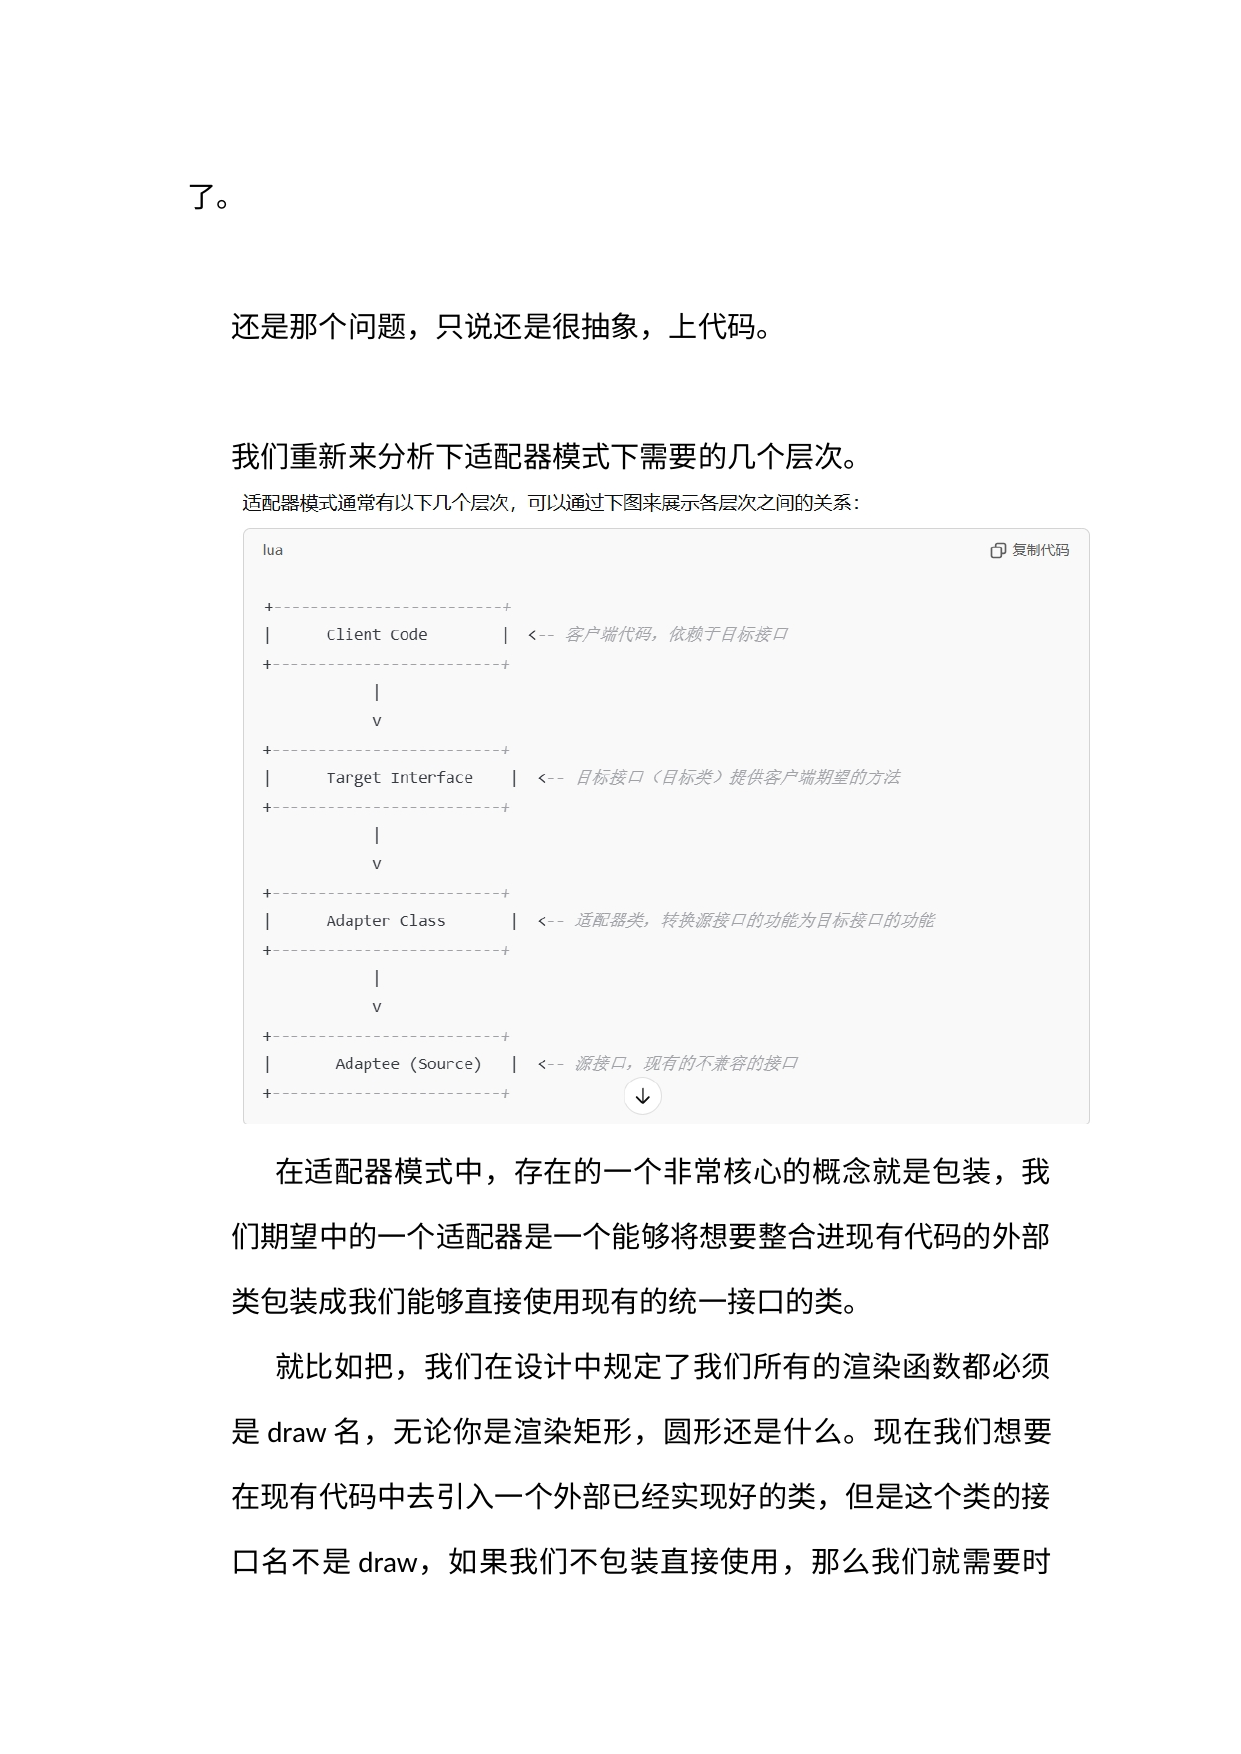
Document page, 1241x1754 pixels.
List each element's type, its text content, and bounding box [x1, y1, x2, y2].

text 在适配器模式中，存在的一个非常核心的概念就是包装，我们期望中的一个适配器是一个能够将想要整合进现有代码的外部类包装成我们能够直接使用现有的统一接口的类。 [231, 1137, 1053, 1332]
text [187, 162, 1053, 227]
text 我们重新来分析下适配器模式下需要的几个层次。 [187, 422, 1053, 487]
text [231, 1332, 1053, 1592]
picture [231, 487, 1096, 1124]
text 还是那个问题，只说还是很抽象，上代码。 [187, 292, 1053, 357]
